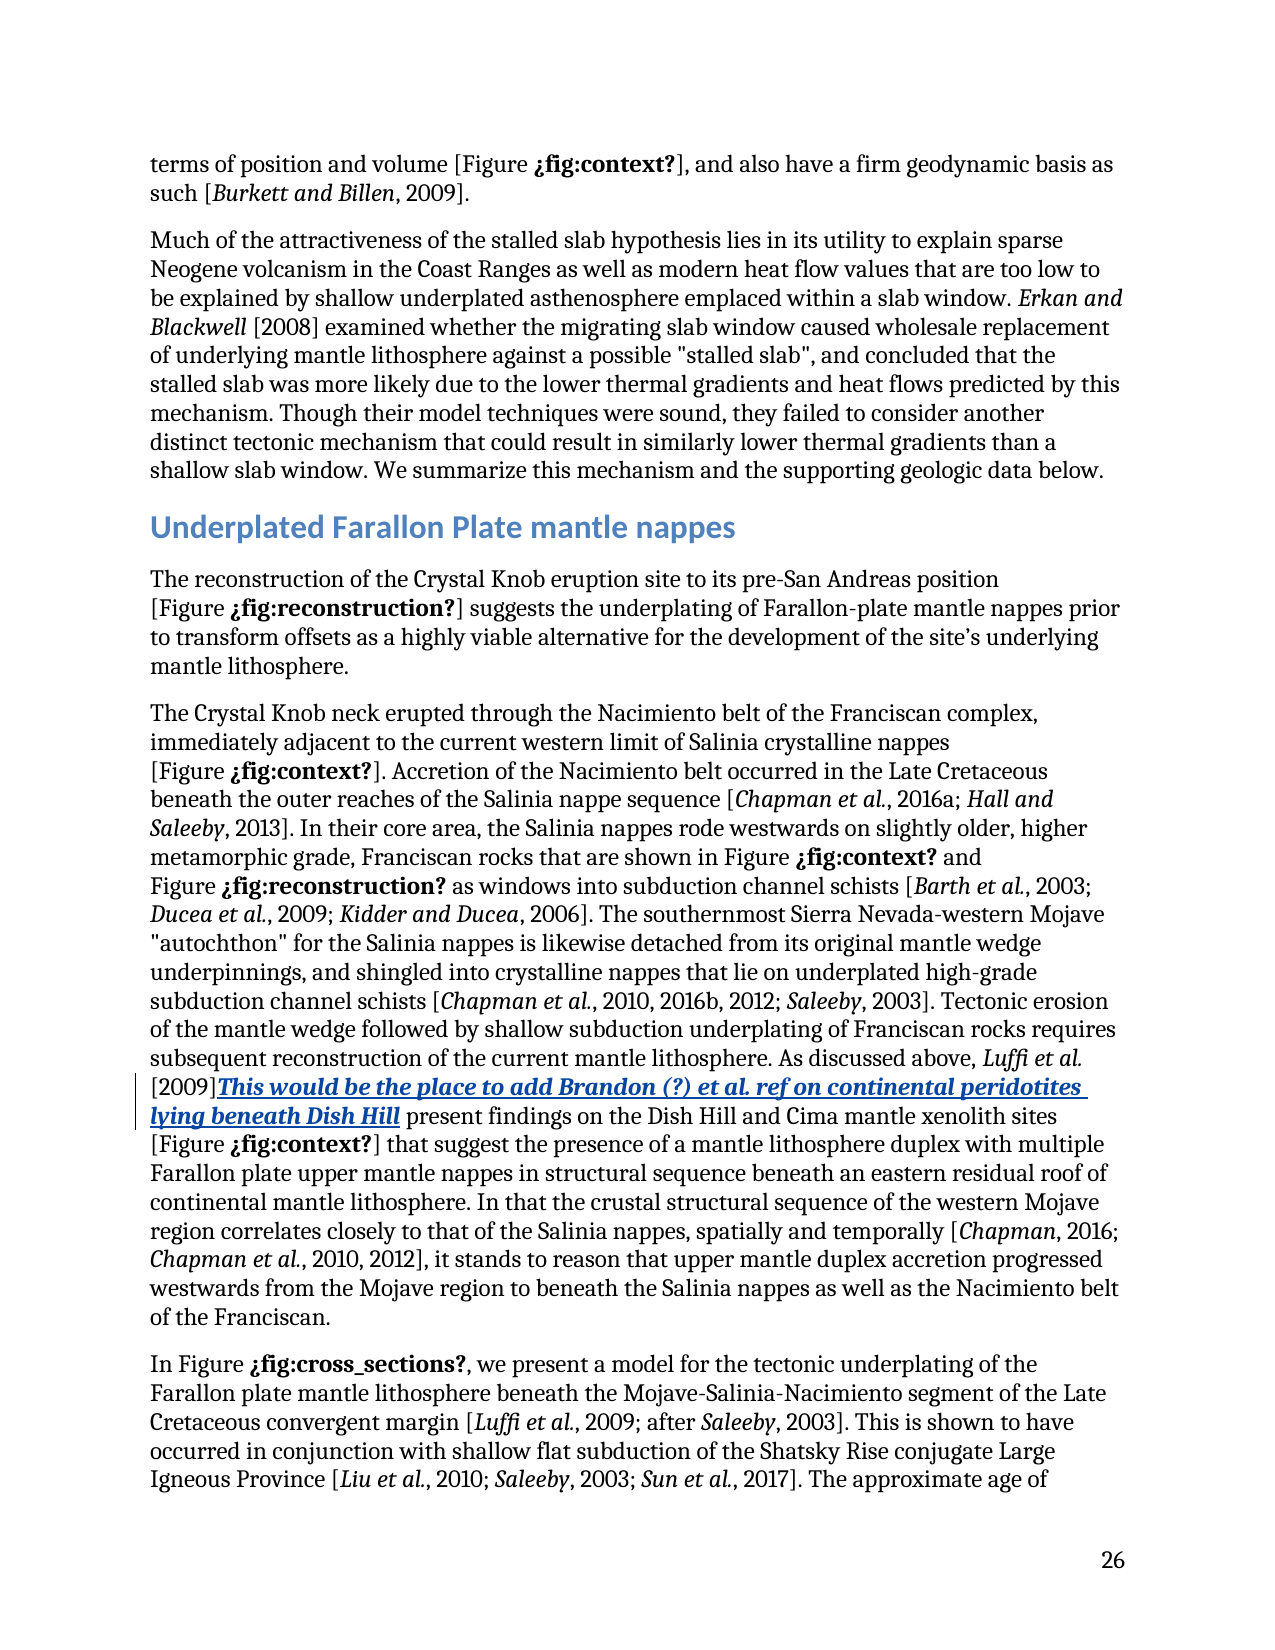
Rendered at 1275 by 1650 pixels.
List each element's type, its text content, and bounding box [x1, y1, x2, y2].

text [150, 150, 1125, 207]
text The Crystal Knob neck erupted through the Nacimiento belt of the Franciscan complex, immediately adjacent to the current western limit of Salinia crystalline nappes [Figure ¿fig:context?]. Accretion of the Nacimiento belt occurred in the Late Cretaceous beneath the outer reaches of the Salinia nappe sequence [Chapman et al., 2016a; Hall and Saleeby, 2013]. In their core area, the Salinia nappes rode westwards on slightly older, higher metamorphic grade, Franciscan rocks that are shown in Figure ¿fig:context? and Figure ¿fig:reconstruction? as windows into subduction channel schists [Barth et al., 2003; Ducea et al., 2009; Kidder and Ducea, 2006]. The southernmost Sierra Nevada-western Mojave "autochthon" for the Salinia nappes is likewise detached from its original mantle wedge underpinnings, and shingled into crystalline nappes that lie on underplated high-grade subduction channel schists [Chapman et al., 2010, 2016b, 2012; Saleeby, 2003]. Tectonic erosion of the mantle wedge followed by shallow subduction underplating of Franciscan rocks requires subsequent reconstruction of the current mantle lithosphere. As discussed above, Luffi et al. [2009] present findings on the Dish Hill and Cima mantle xenolith sites [Figure ¿fig:context?] that suggest the presence of a mantle lithosphere duplex with multiple Farallon plate upper mantle nappes in structural sequence beneath an eastern residual roof of continental mantle lithosphere. In that the crustal structural sequence of the western Mojave region correlates closely to that of the Salinia nappes, spatially and temporally [Chapman, 2016; Chapman et al., 2010, 2012], it stands to reason that upper mantle duplex accretion progressed westwards from the Mojave region to beneath the Salinia nappes as well as the Nacimiento belt of the Franciscan. [150, 699, 1125, 1332]
subtitle Underplated Farallon Plate mantle nappes [150, 506, 1125, 547]
text Much of the attractiveness of the stalled slab hypothesis lies in its utility to explain sparse Neogene volcanism in the Coast Ranges as well as modern heat flow values that are too low to be explained by shallow underplated asthenosphere emplaced within a slab window. Erkan and Blackwell [2008] examined whether the migrating slab window caused wholesale replacement of underlying mantle lithosphere against a possible "stalled slab", and concluded that the stalled slab was more likely due to the lower thermal gradients and heat flows predicted by this mechanism. Though their model techniques were sound, they failed to consider another distinct tectonic mechanism that could result in similarly lower thermal gradients than a shallow slab window. We summarize this mechanism and the supporting geologic data below. [150, 226, 1125, 485]
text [150, 1350, 1125, 1494]
text The reconstruction of the Crystal Knob eruption site to its pre-San Andreas position [Figure ¿fig:reconstruction?] suggests the underplating of Farallon-plate mantle nappes prior to transform offsets as a highly viable alternative for the development of the site’s underlying mantle lithosphere. [150, 565, 1125, 680]
